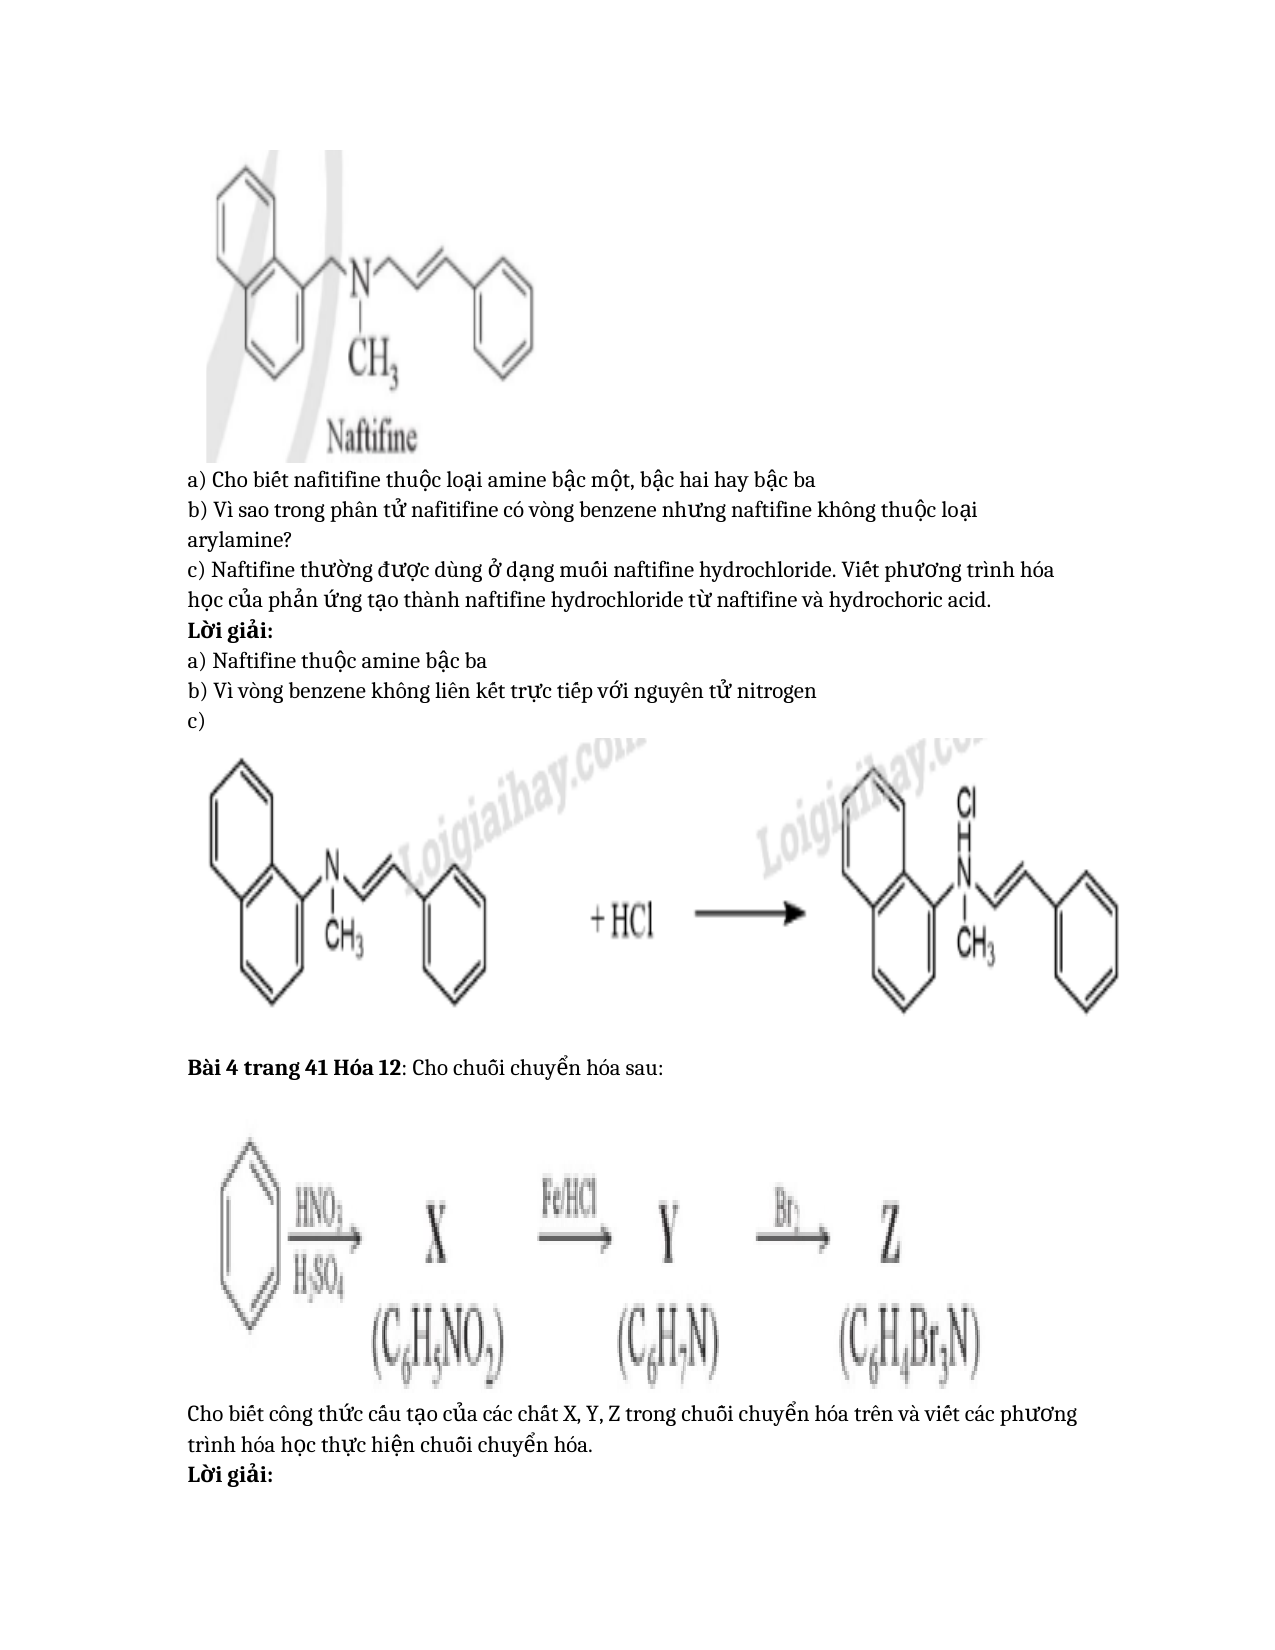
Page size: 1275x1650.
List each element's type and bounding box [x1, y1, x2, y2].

text [187, 150, 1087, 1488]
picture [206, 738, 1130, 1051]
picture [206, 1084, 993, 1398]
picture [206, 150, 546, 463]
